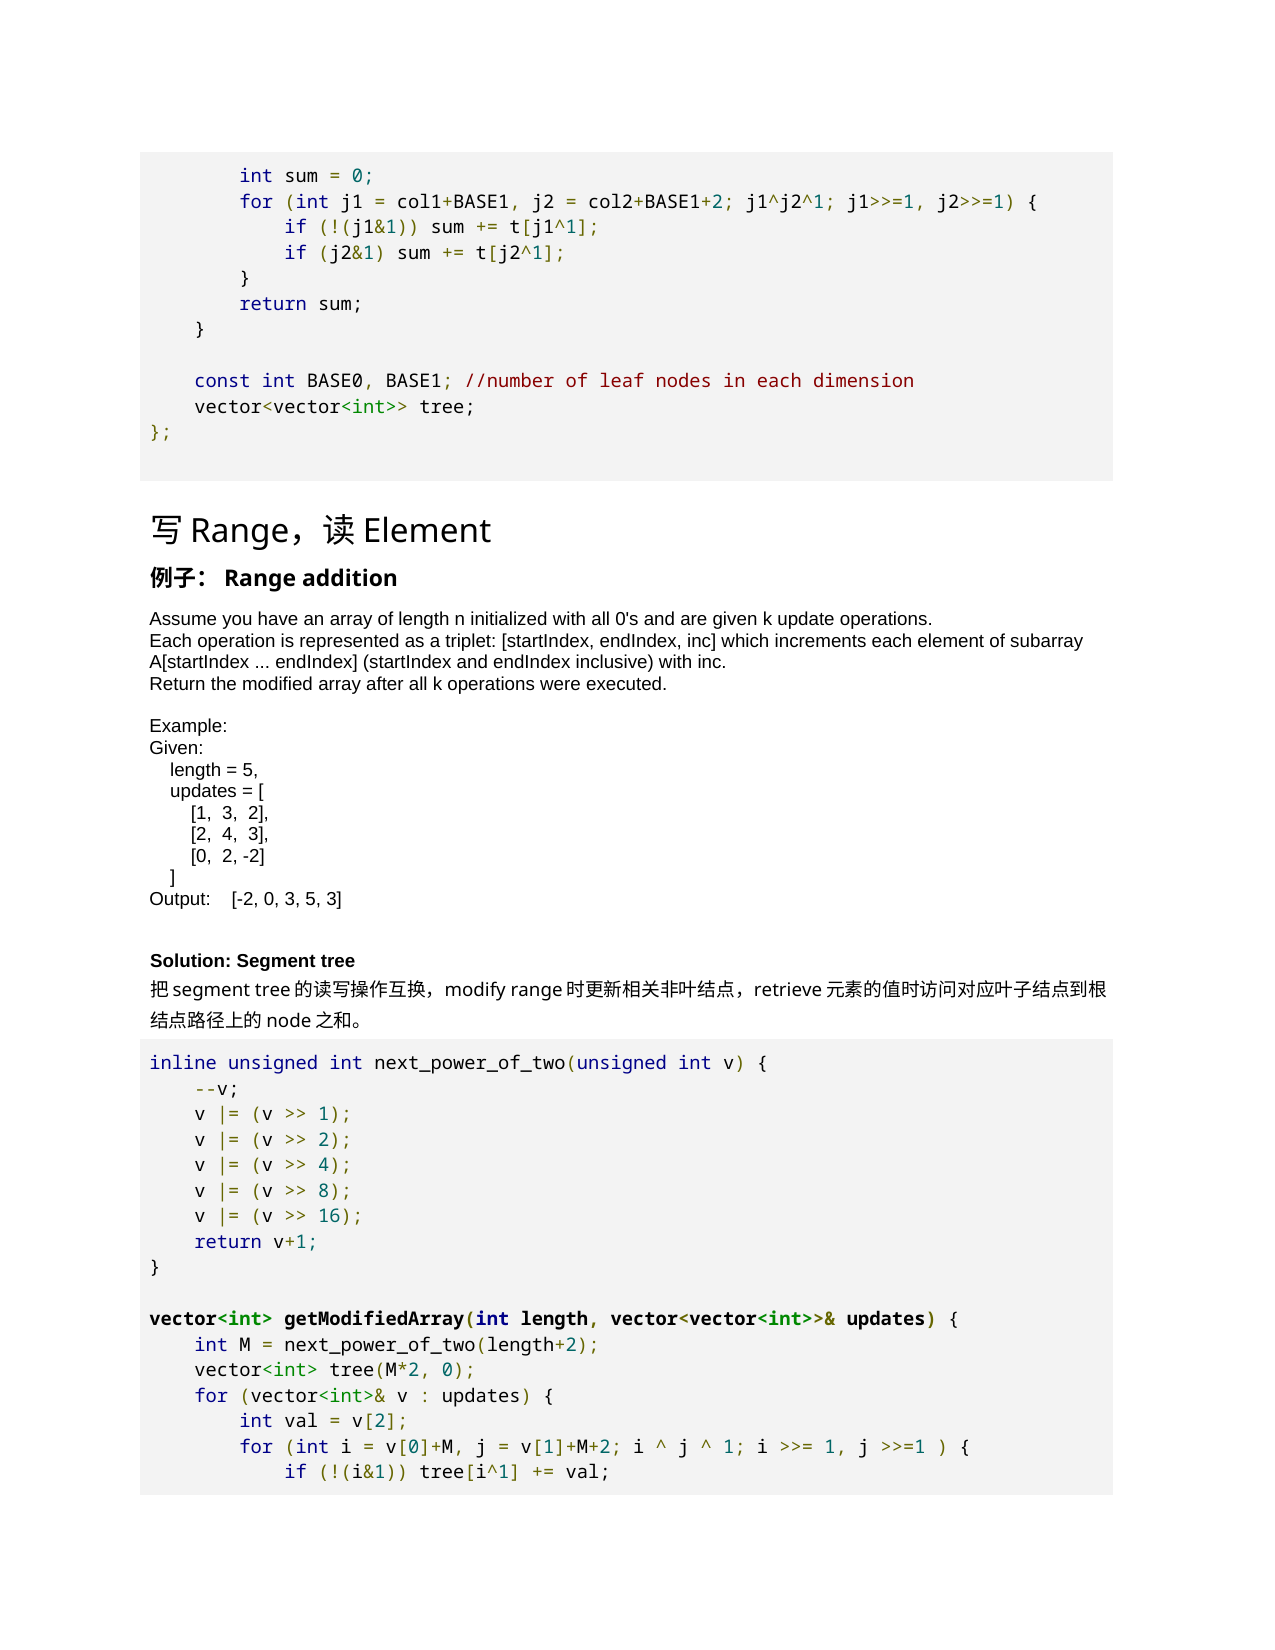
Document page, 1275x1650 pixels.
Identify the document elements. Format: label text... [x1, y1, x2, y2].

table_cell Example: Given: length = 5, updates = [ [1, 3, 2], [2, 4, 3], [0, 2, -2] ] Output: [-2, 0, 3, 5, 3] [139, 705, 1114, 920]
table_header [140, 152, 1113, 481]
subtitle 写Range，读Element [150, 504, 1125, 552]
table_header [140, 1039, 1113, 1495]
table_header Assume you have an array of length n initialized with all 0's and are given k update operations. Each operation is represented as a triplet: [startIndex, endIndex, inc] which increments each element of subarray A[startIndex ... endIndex] (startIndex and endIndex inclusive) with inc. Return the modified array after all k operations were executed. [139, 598, 1114, 705]
text 例子： Range addition [150, 559, 1125, 593]
text 把segment tree的读写操作互换，modify range时更新相关非叶结点，retrieve元素的值时访问对应叶子结点到根结点路径上的node之和。 [150, 975, 1125, 1033]
text Solution: Segment tree [150, 950, 1125, 971]
